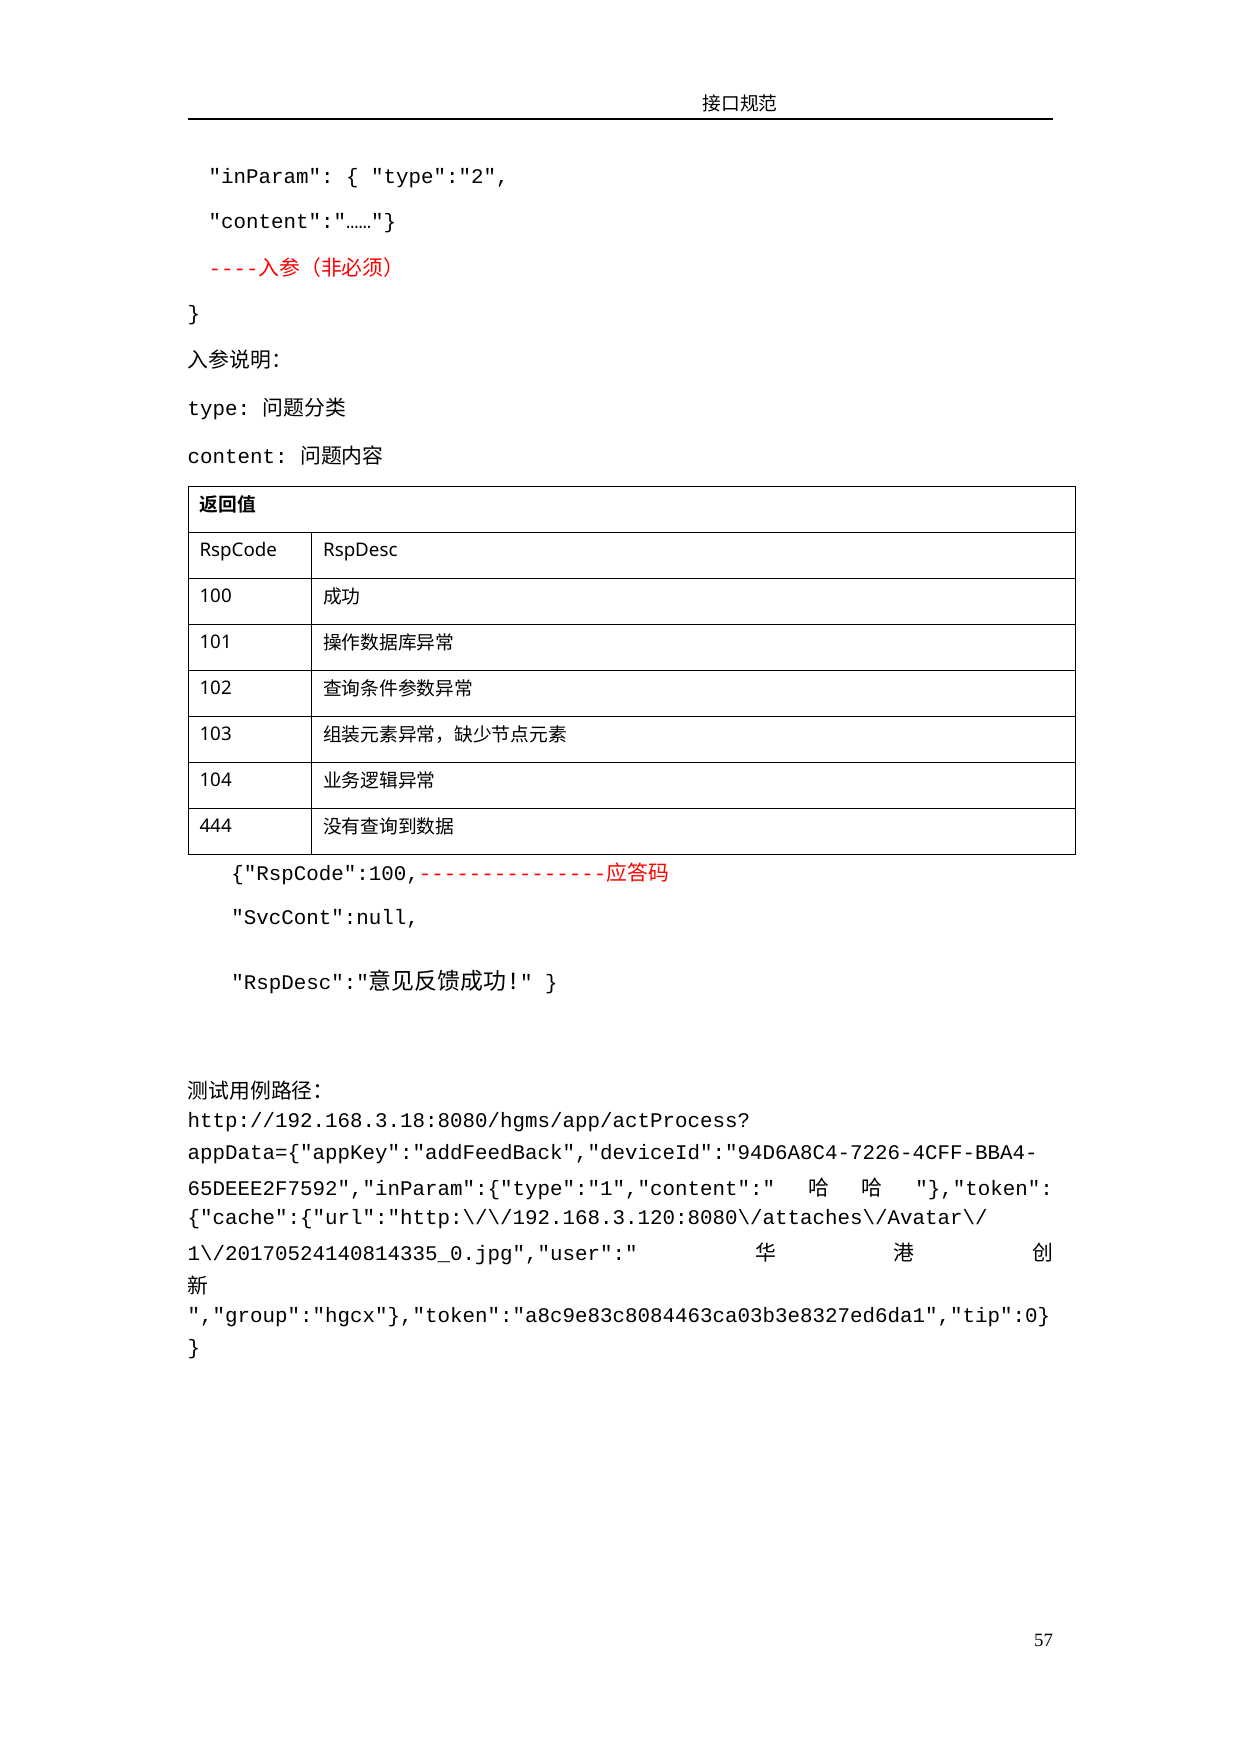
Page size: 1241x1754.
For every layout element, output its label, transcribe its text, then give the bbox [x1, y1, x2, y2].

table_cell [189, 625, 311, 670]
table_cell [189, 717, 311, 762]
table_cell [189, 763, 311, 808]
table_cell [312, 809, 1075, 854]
text "content":"……"} [187, 206, 1053, 239]
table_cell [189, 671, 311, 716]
text {"RspCode":100,---------------应答码 [231, 855, 1053, 887]
text } [187, 298, 1053, 331]
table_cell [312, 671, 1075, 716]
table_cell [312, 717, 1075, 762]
text content: 问题内容 [187, 438, 1053, 470]
text 测试用例路径： [187, 1073, 1053, 1105]
text "SvcCont":null, [231, 903, 1053, 935]
text "RspDesc":"意见反馈成功!" } [231, 947, 1053, 1012]
text "inParam": { "type":"2", [187, 162, 1053, 194]
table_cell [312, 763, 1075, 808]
text http://192.168.3.18:8080/hgms/app/actProcess?appData={"appKey":"addFeedBack","deviceId":"94D6A8C4-7226-4CFF-BBA4-65DEEE2F7592","inParam":{"type":"1","content":"哈哈"},"token":{"cache":{"url":"http:\/\/192.168.3.120:8080\/attaches\/Avatar\/1\/20170524140814335_0.jpg","user":"华港创新","group":"hgcx"},"token":"a8c9e83c8084463ca03b3e8327ed6da1","tip":0}} [187, 1105, 1053, 1365]
text type: 问题分类 [187, 390, 1053, 423]
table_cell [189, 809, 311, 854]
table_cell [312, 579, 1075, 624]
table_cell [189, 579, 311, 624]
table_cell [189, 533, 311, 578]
text 入参说明： [187, 342, 1053, 375]
text ----入参（非必须） [187, 251, 1053, 283]
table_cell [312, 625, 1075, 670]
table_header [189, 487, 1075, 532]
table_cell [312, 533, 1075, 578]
